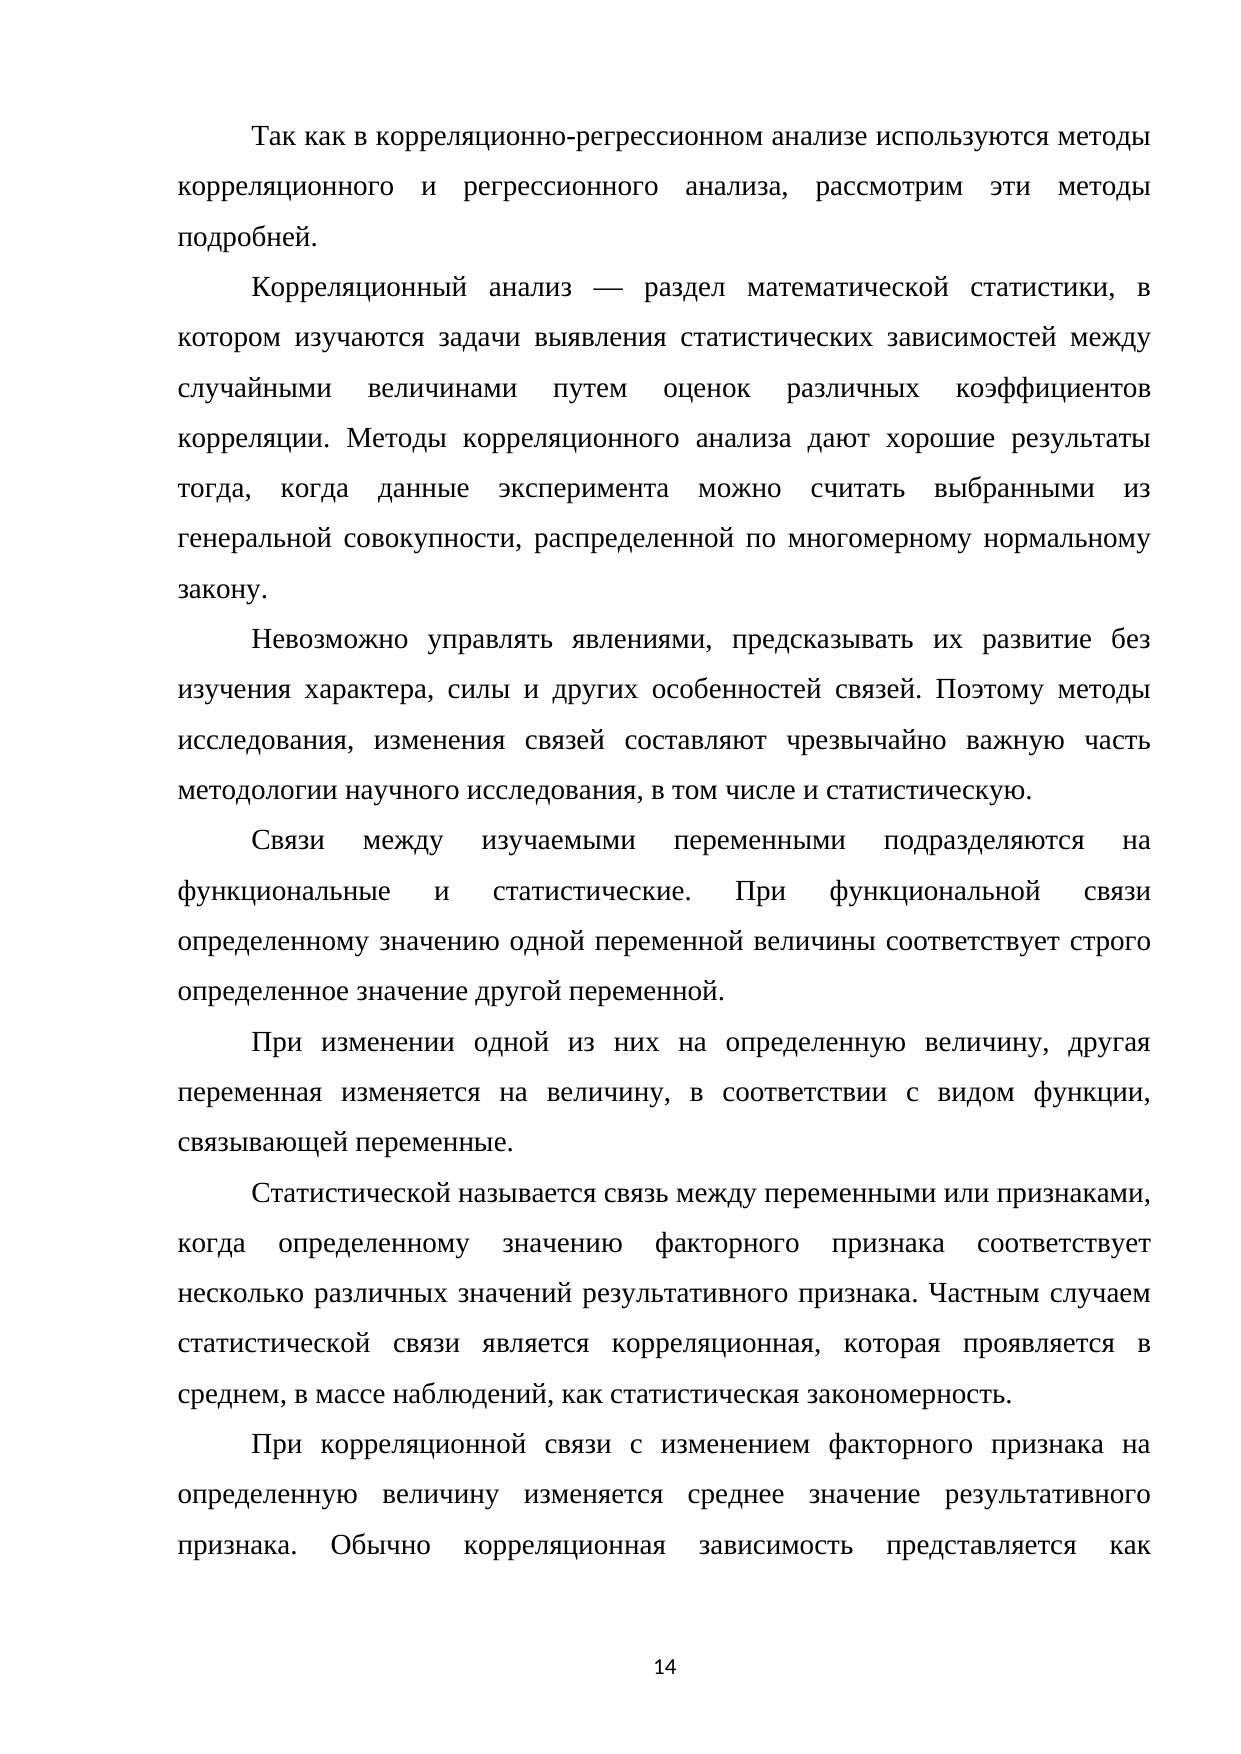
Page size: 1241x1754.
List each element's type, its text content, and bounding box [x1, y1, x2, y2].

text При изменении одной из них на определенную величину, другая переменная изменяется на величину, в соответствии с видом функции, связывающей переменные. [177, 1024, 1152, 1158]
text Корреляционный анализ — раздел математической статистики, в котором изучаются задачи выявления статистических зависимостей между случайными величинами путем оценок различных коэффициентов корреляции. Методы корреляционного анализа дают хорошие результаты тогда, когда данные эксперимента можно считать выбранными из генеральной совокупности, распределенной по многомерному нормальному закону. [177, 269, 1152, 604]
text Связи между изучаемыми переменными подразделяются на функциональные и статистические. При функциональной связи определенному значению одной переменной величины соответствует строго определенное значение другой переменной. [177, 822, 1152, 1007]
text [177, 1426, 1152, 1560]
text Статистической называется связь между переменными или признаками, когда определенному значению факторного признака соответствует несколько различных значений результативного признака. Частным случаем статистической связи является корреляционная, которая проявляется в среднем, в массе наблюдений, как статистическая закономерность. [177, 1175, 1152, 1409]
text Так как в корреляционно-регрессионном анализе используются методы корреляционного и регрессионного анализа, рассмотрим эти методы подробней. [177, 118, 1152, 252]
text Невозможно управлять явлениями, предсказывать их развитие без изучения характера, силы и других особенностей связей. Поэтому методы исследования, изменения связей составляют чрезвычайно важную часть методологии научного исследования, в том числе и статистическую. [177, 621, 1152, 806]
